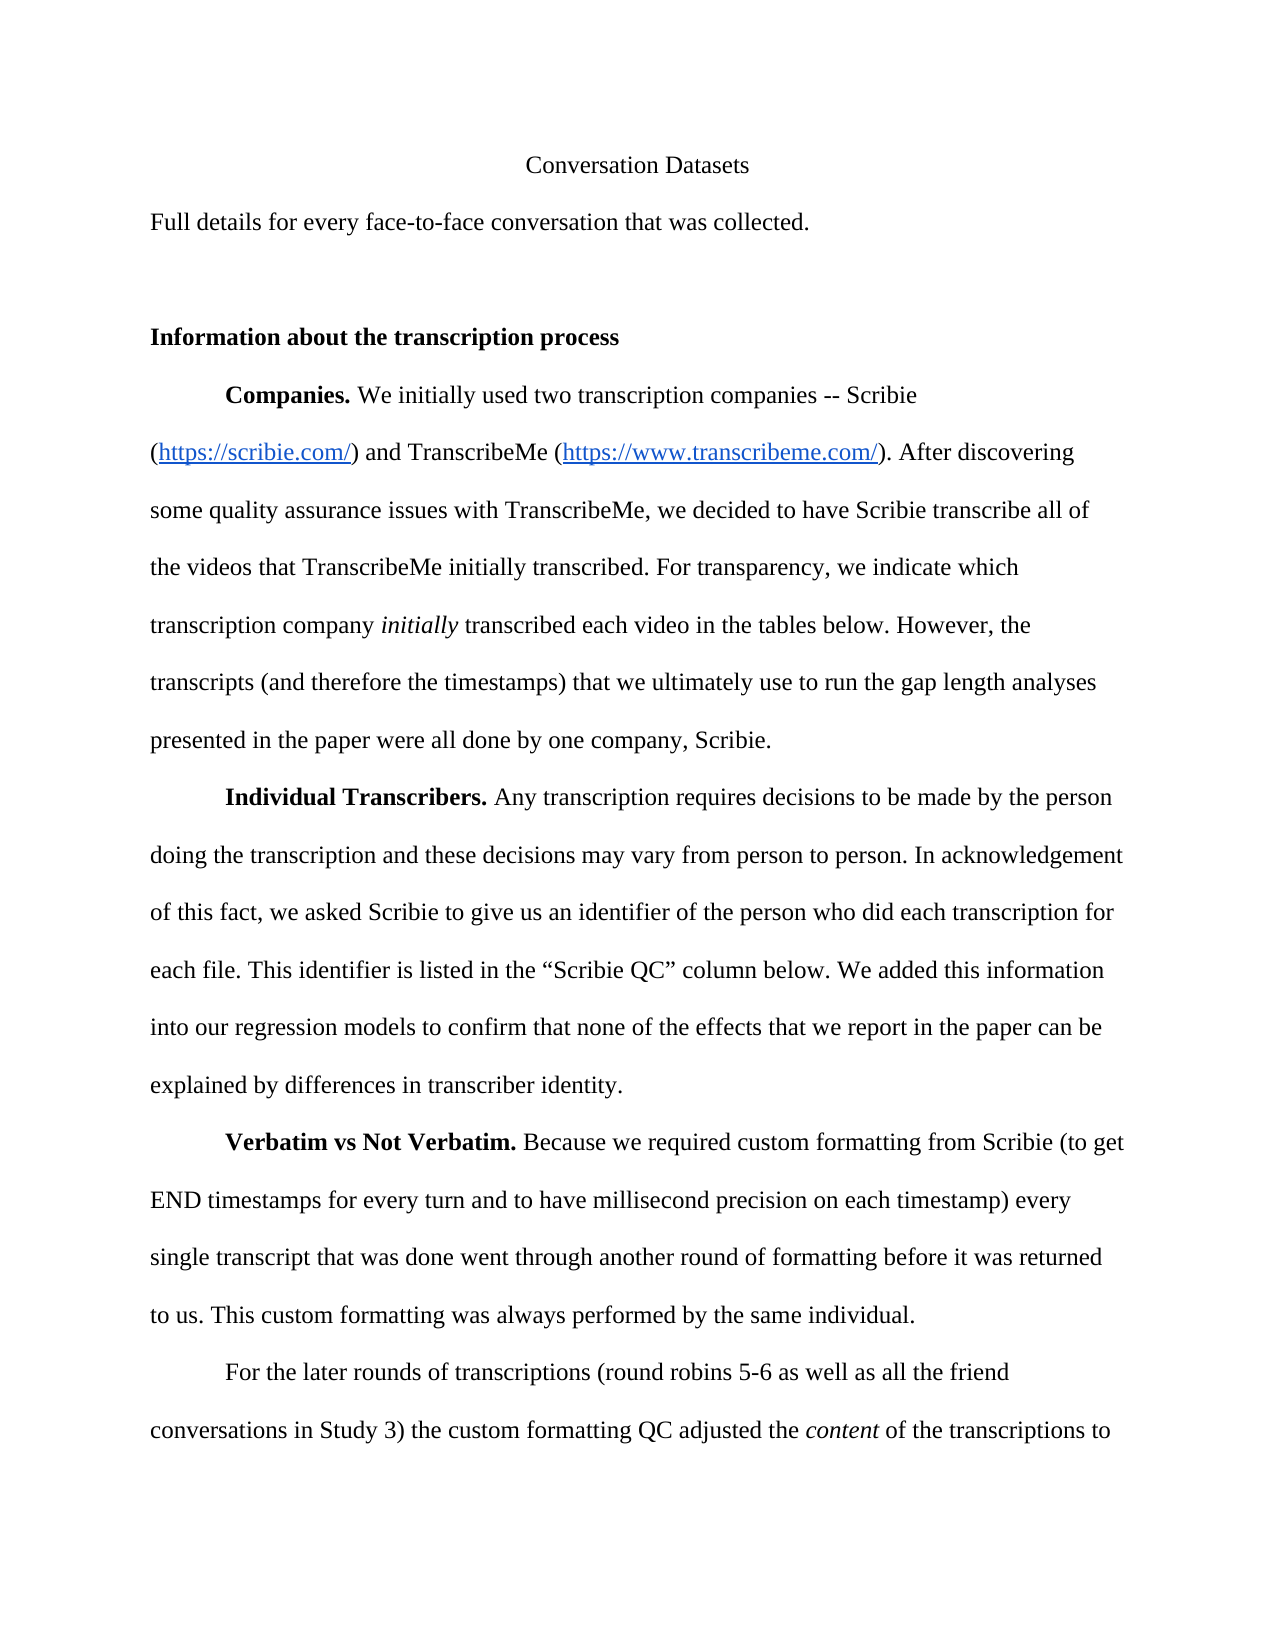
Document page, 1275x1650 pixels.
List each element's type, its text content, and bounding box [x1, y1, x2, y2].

text Individual Transcribers. Any transcription requires decisions to be made by the person doing the transcription and these decisions may vary from person to person. In acknowledgement of this fact, we asked Scribie to give us an identifier of the person who did each transcription for each file. This identifier is listed in the “Scribie QC” column below. We added this information into our regression models to confirm that none of the effects that we report in the paper can be explained by differences in transcriber identity. [150, 782, 1125, 1099]
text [150, 1357, 1125, 1444]
text Full details for every face-to-face conversation that was collected. [150, 207, 1125, 236]
text Information about the transcription process [150, 322, 1125, 351]
text Companies. We initially used two transcription companies -- Scribie (https://scribie.com/) and TranscribeMe (https://www.transcribeme.com/). After discovering some quality assurance issues with TranscribeMe, we decided to have Scribie transcribe all of the videos that TranscribeMe initially transcribed. For transparency, we indicate which transcription company initially transcribed each video in the tables below. However, the transcripts (and therefore the timestamps) that we ultimately use to run the gap length analyses presented in the paper were all done by one company, Scribie. [150, 380, 1125, 754]
text Verbatim vs Not Verbatim. Because we required custom formatting from Scribie (to get END timestamps for every turn and to have millisecond precision on each timestamp) every single transcript that was done went through another round of formatting before it was returned to us. This custom formatting was always performed by the same individual. [150, 1127, 1125, 1329]
text Conversation Datasets [150, 150, 1125, 179]
